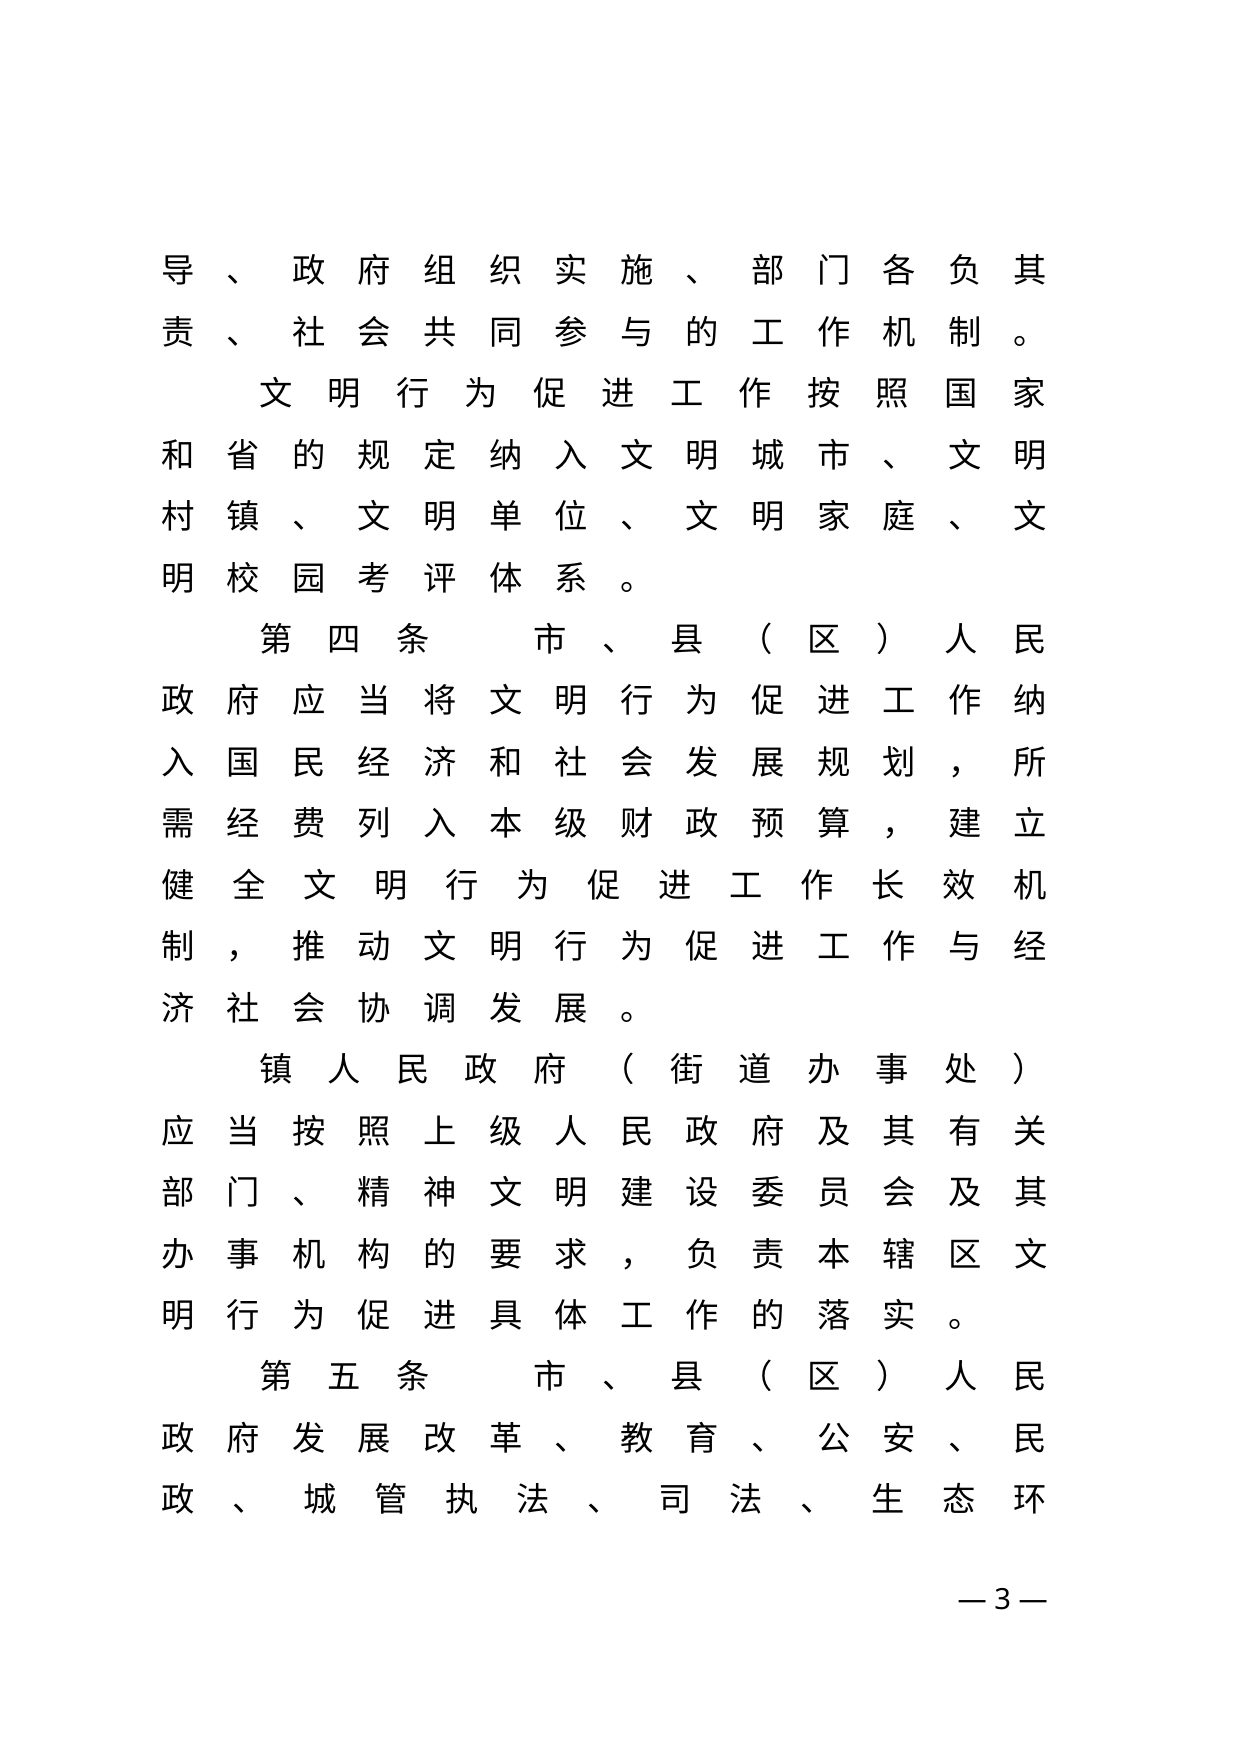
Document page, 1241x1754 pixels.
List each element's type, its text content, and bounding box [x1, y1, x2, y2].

text 镇人民政府（街道办事处）应当按照上级人民政府及其有关部门、精神文明建设委员会及其办事机构的要求，负责本辖区文明行为促进具体工作的落实。 [161, 1036, 1079, 1344]
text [161, 1344, 1079, 1528]
text 第四条 市、县（区）人民政府应当将文明行为促进工作纳入国民经济和社会发展规划，所需经费列入本级财政预算，建立健全文明行为促进工作长效机制，推动文明行为促进工作与经济社会协调发展。 [161, 606, 1079, 1036]
text 文明行为促进工作按照国家和省的规定纳入文明城市、文明村镇、文明单位、文明家庭、文明校园考评体系。 [161, 360, 1079, 606]
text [161, 237, 1079, 360]
